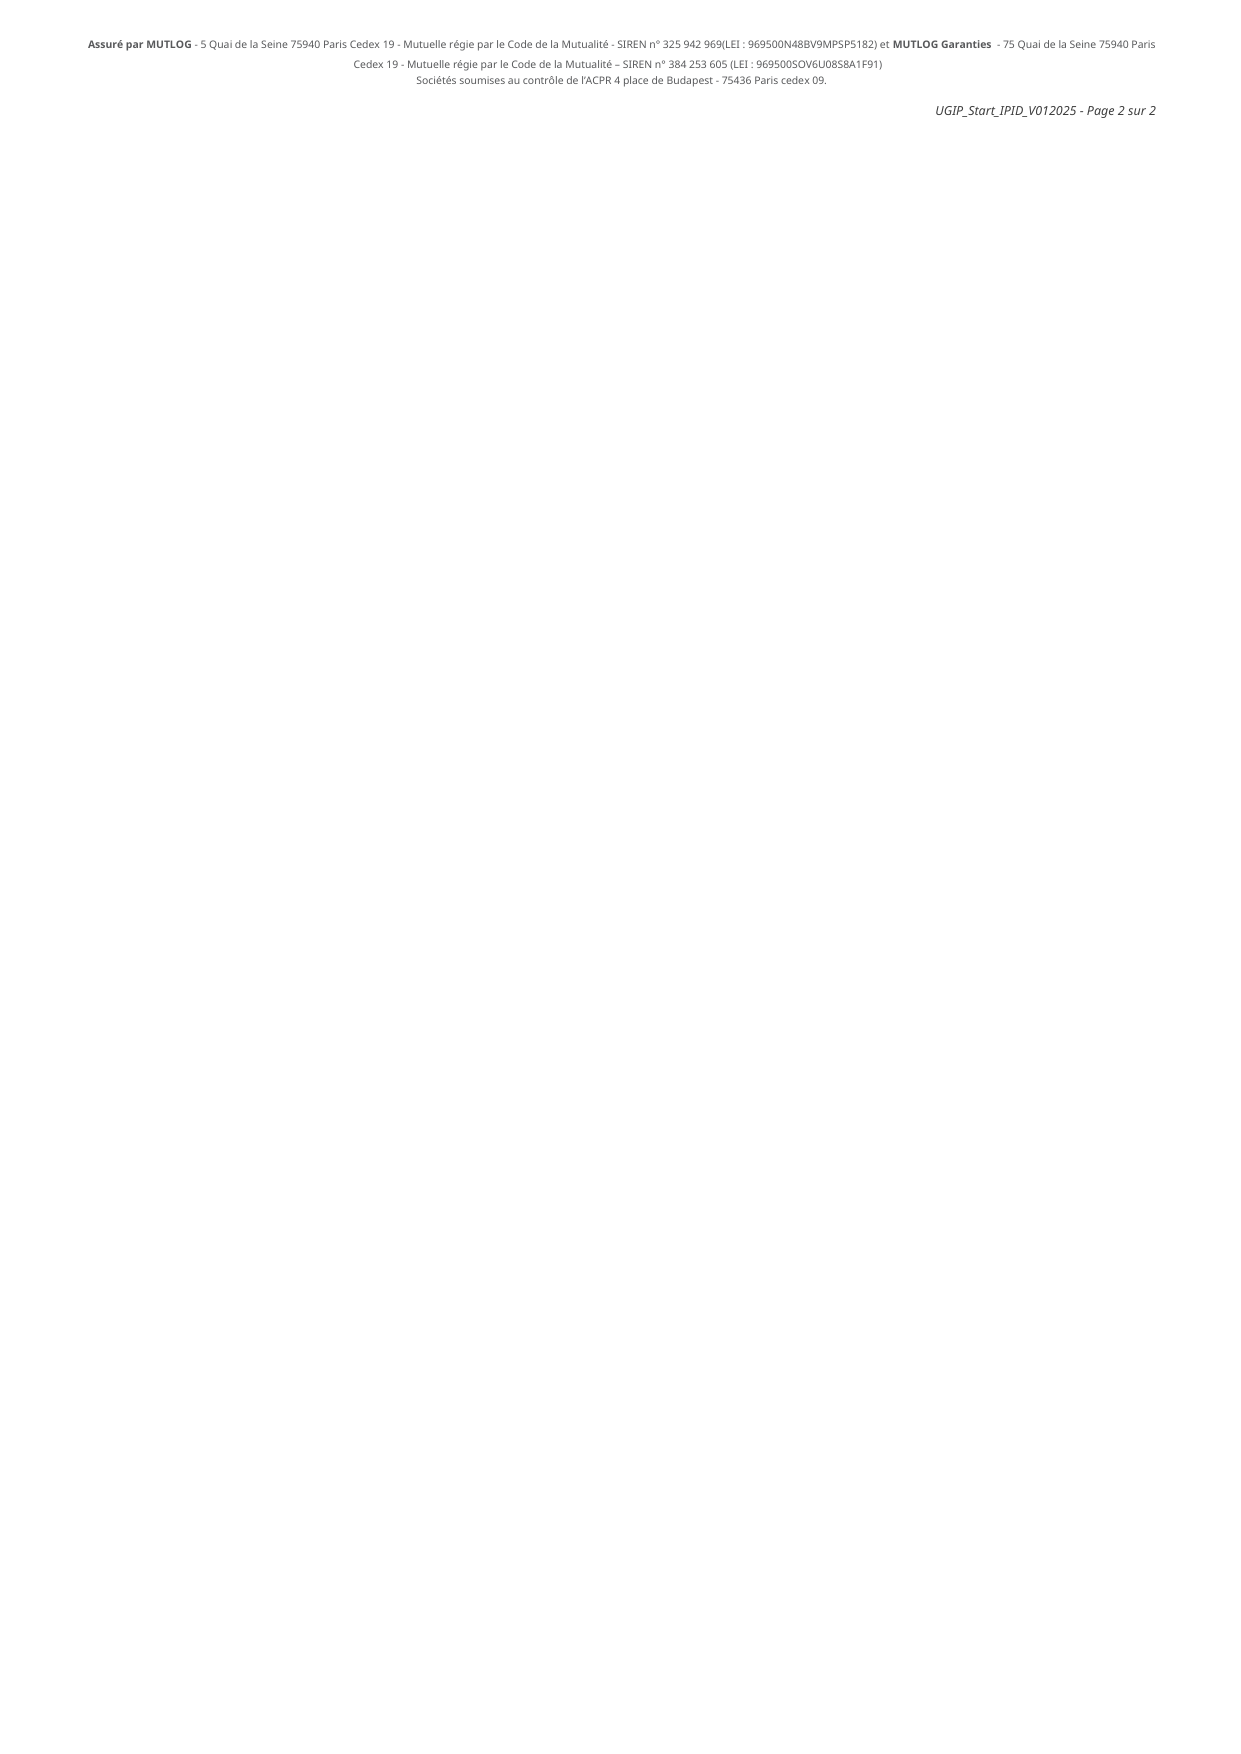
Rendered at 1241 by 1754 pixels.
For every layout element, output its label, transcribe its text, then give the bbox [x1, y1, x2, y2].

text Assuré par MUTLOG - 5 Quai de la Seine 75940 Paris Cedex 19 - Mutuelle régie par le Code de la Mutualité - SIREN n° 325 942 969(LEI : 969500N48BV9MPSP5182) et MUTLOG Garanties - 75 Quai de la Seine 75940 Paris Cedex 19 - Mutuelle régie par le Code de la Mutualité – SIREN n° 384 253 605 (LEI : 969500SOV6U08S8A1F91) - [79, 37, 1164, 73]
text Sociétés soumises au contrôle de l’ACPR 4 place de Budapest - 75436 Paris cedex 09. [79, 73, 1164, 87]
text UGIP_Start_IPID_V012025 - Page 2 sur 2 [79, 102, 1156, 118]
